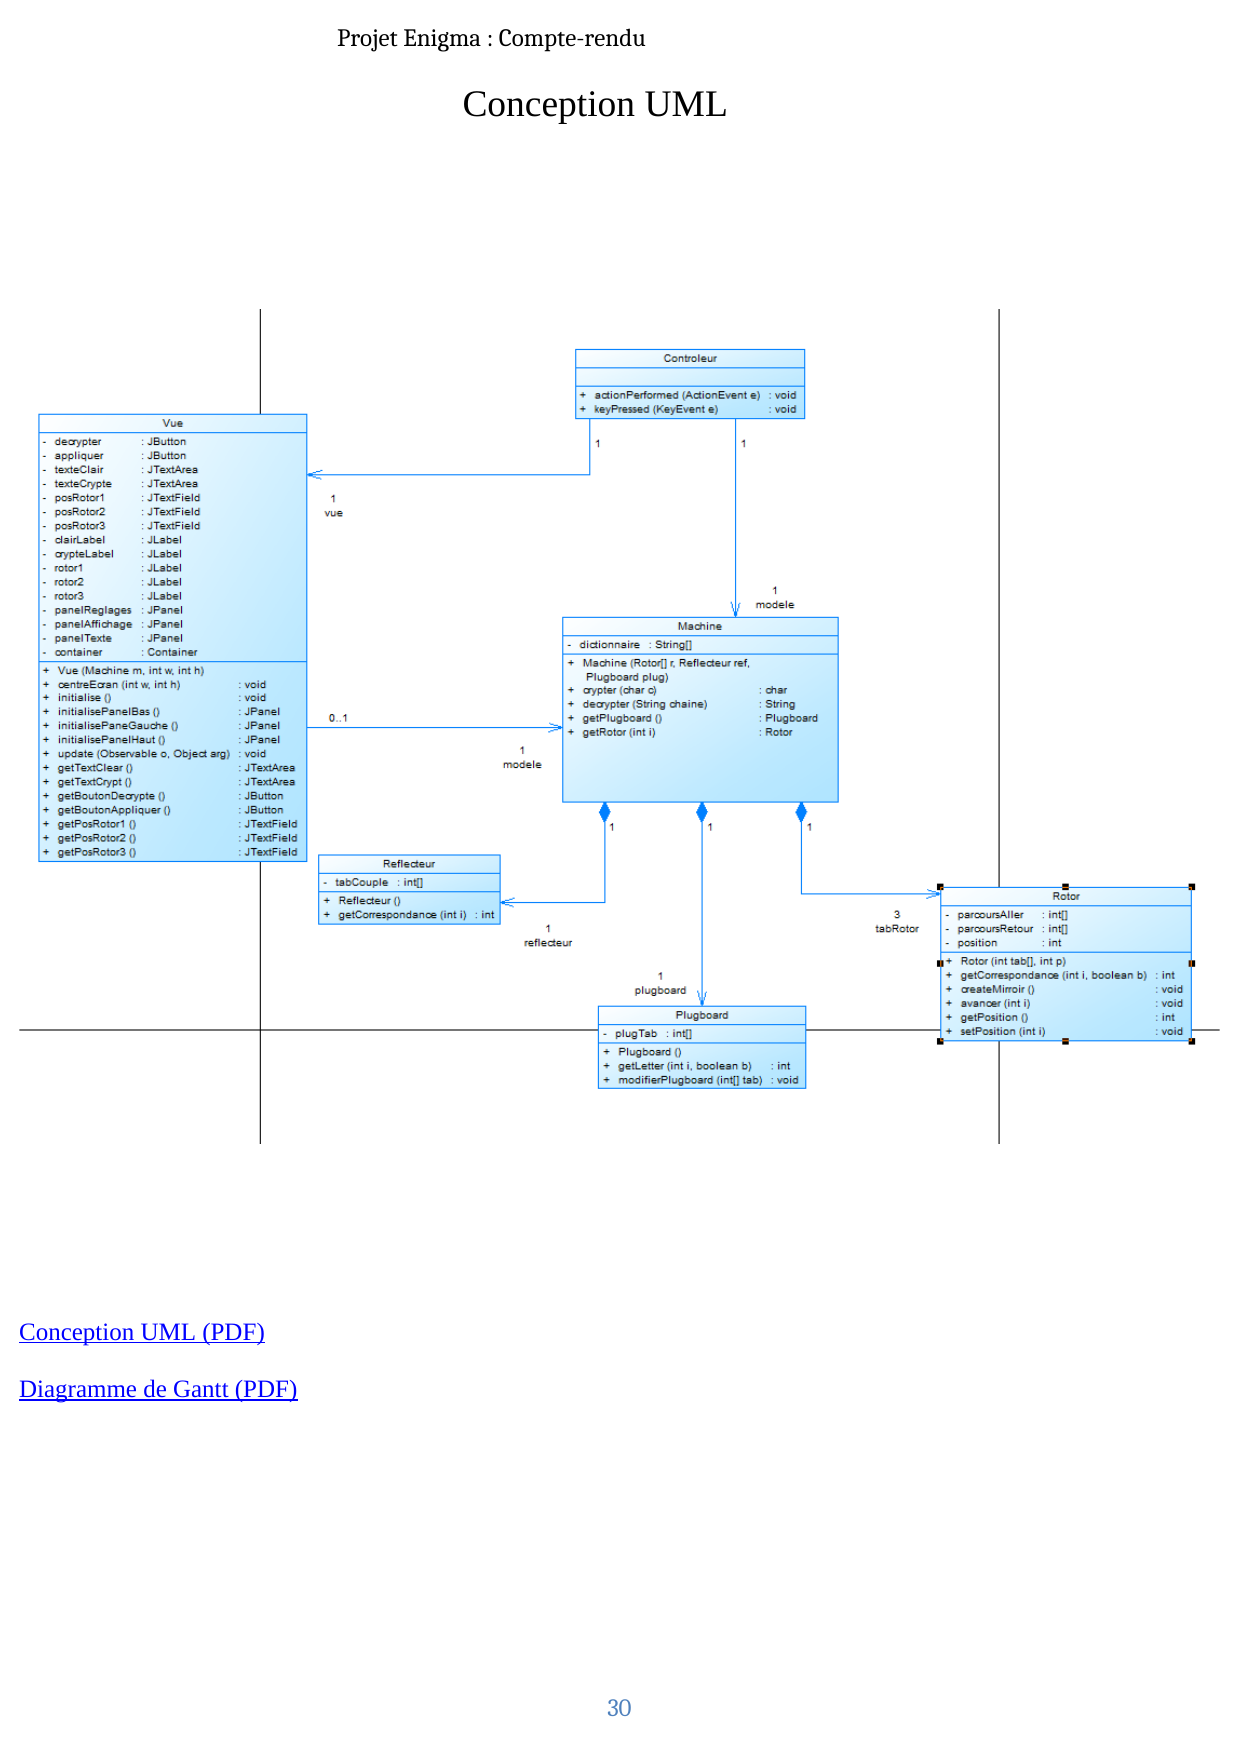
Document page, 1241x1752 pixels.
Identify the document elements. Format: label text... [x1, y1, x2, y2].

text Diagramme de Gantt (PDF) [19, 1374, 1219, 1403]
text Conception UML (PDF) [19, 1317, 1219, 1345]
picture [19, 309, 1220, 1144]
text Conception UML [19, 81, 1171, 124]
